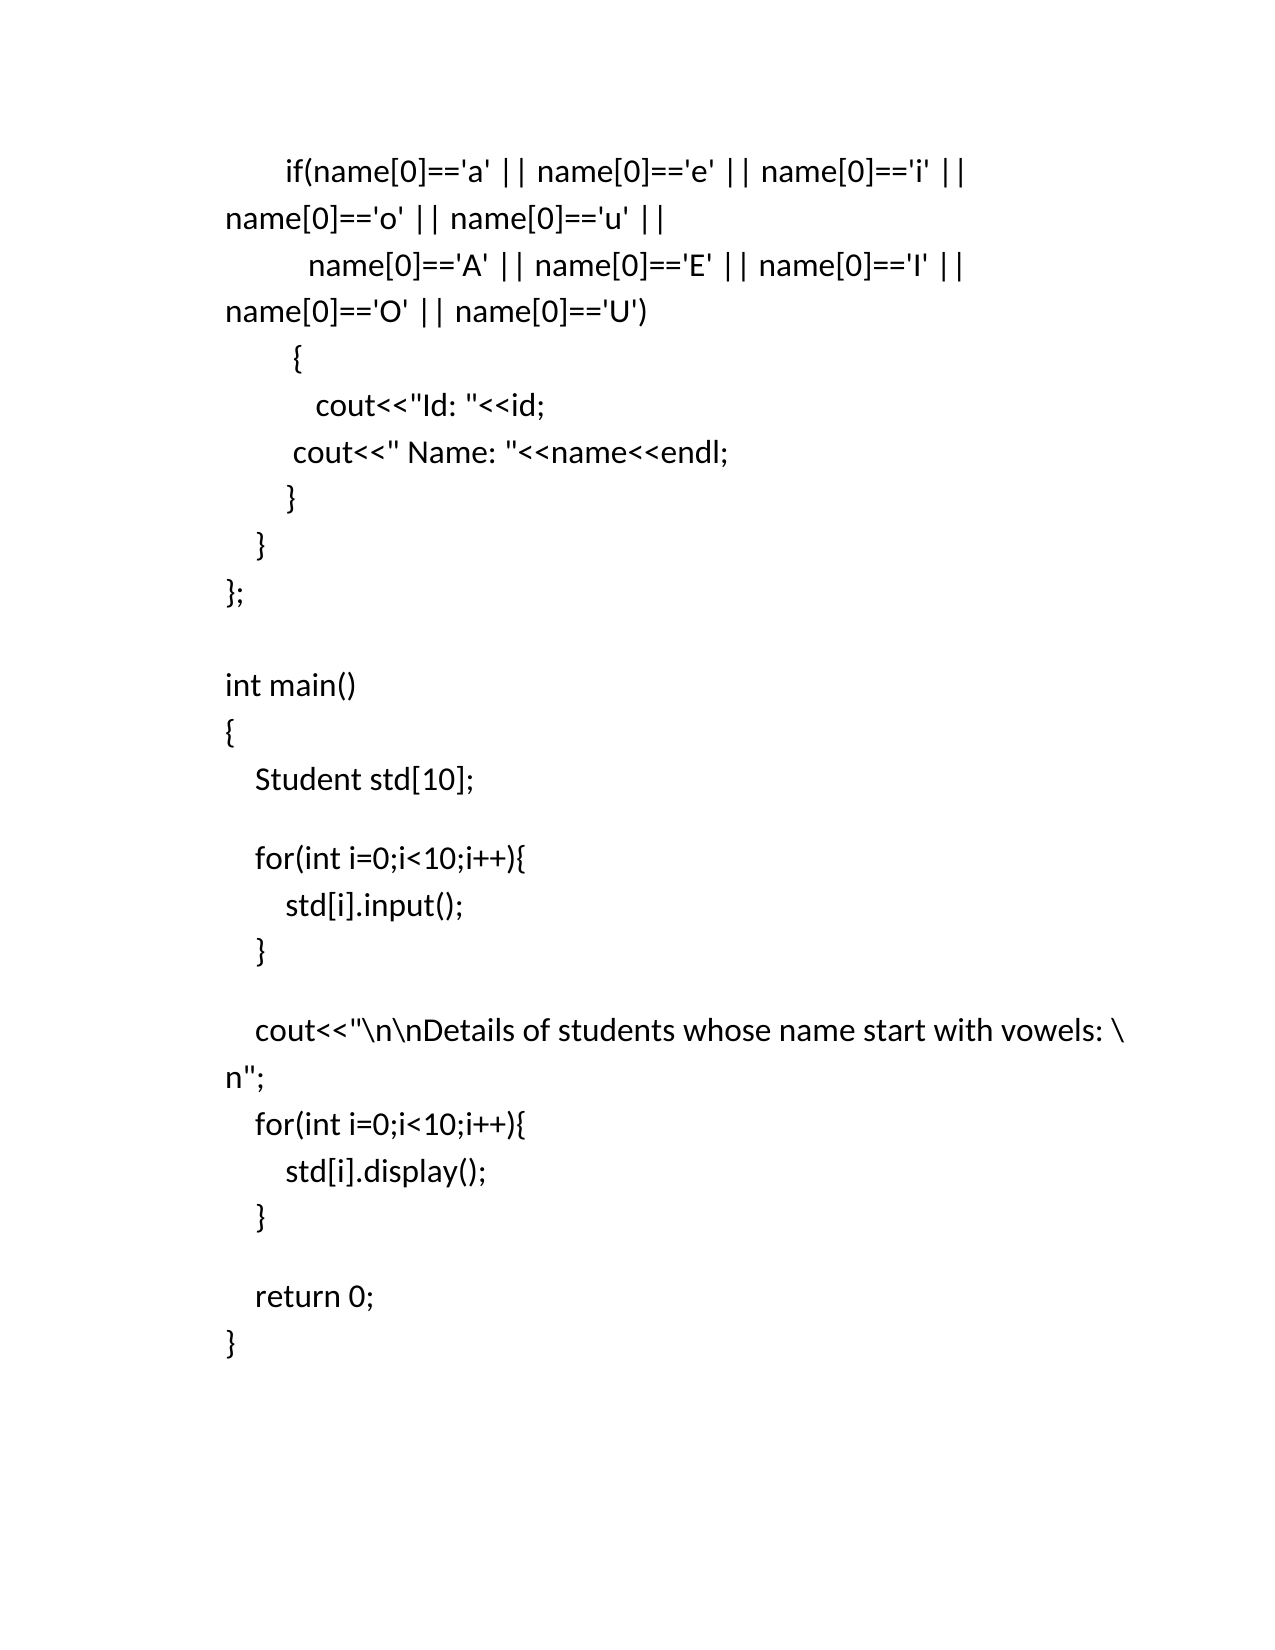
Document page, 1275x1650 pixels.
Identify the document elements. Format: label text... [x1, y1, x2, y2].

list std[i].input(); [225, 884, 1125, 924]
list Student std[10]; [225, 758, 1125, 799]
list } [225, 1322, 1125, 1363]
list cout<<" Name: "<<name<<endl; [225, 431, 1125, 471]
list } [225, 931, 1125, 971]
list for(int i=0;i<10;i++){ [225, 1103, 1125, 1144]
list { [225, 711, 1125, 752]
list } [225, 1197, 1125, 1237]
list int main() [225, 664, 1125, 705]
list std[i].display(); [225, 1150, 1125, 1191]
list name[0]=='A' || name[0]=='E' || name[0]=='I' || name[0]=='O' || name[0]=='U') [225, 243, 1125, 331]
list return 0; [225, 1276, 1125, 1316]
list for(int i=0;i<10;i++){ [225, 837, 1125, 878]
list }; [225, 571, 1125, 612]
list } [225, 477, 1125, 518]
list } [225, 524, 1125, 565]
list cout<<"Id: "<<id; [225, 384, 1125, 424]
list cout<<"\n\nDetails of students whose name start with vowels: \n"; [225, 1009, 1125, 1097]
list if(name[0]=='a' || name[0]=='e' || name[0]=='i' || name[0]=='o' || name[0]=='u' || [225, 150, 1125, 237]
list { [225, 337, 1125, 378]
